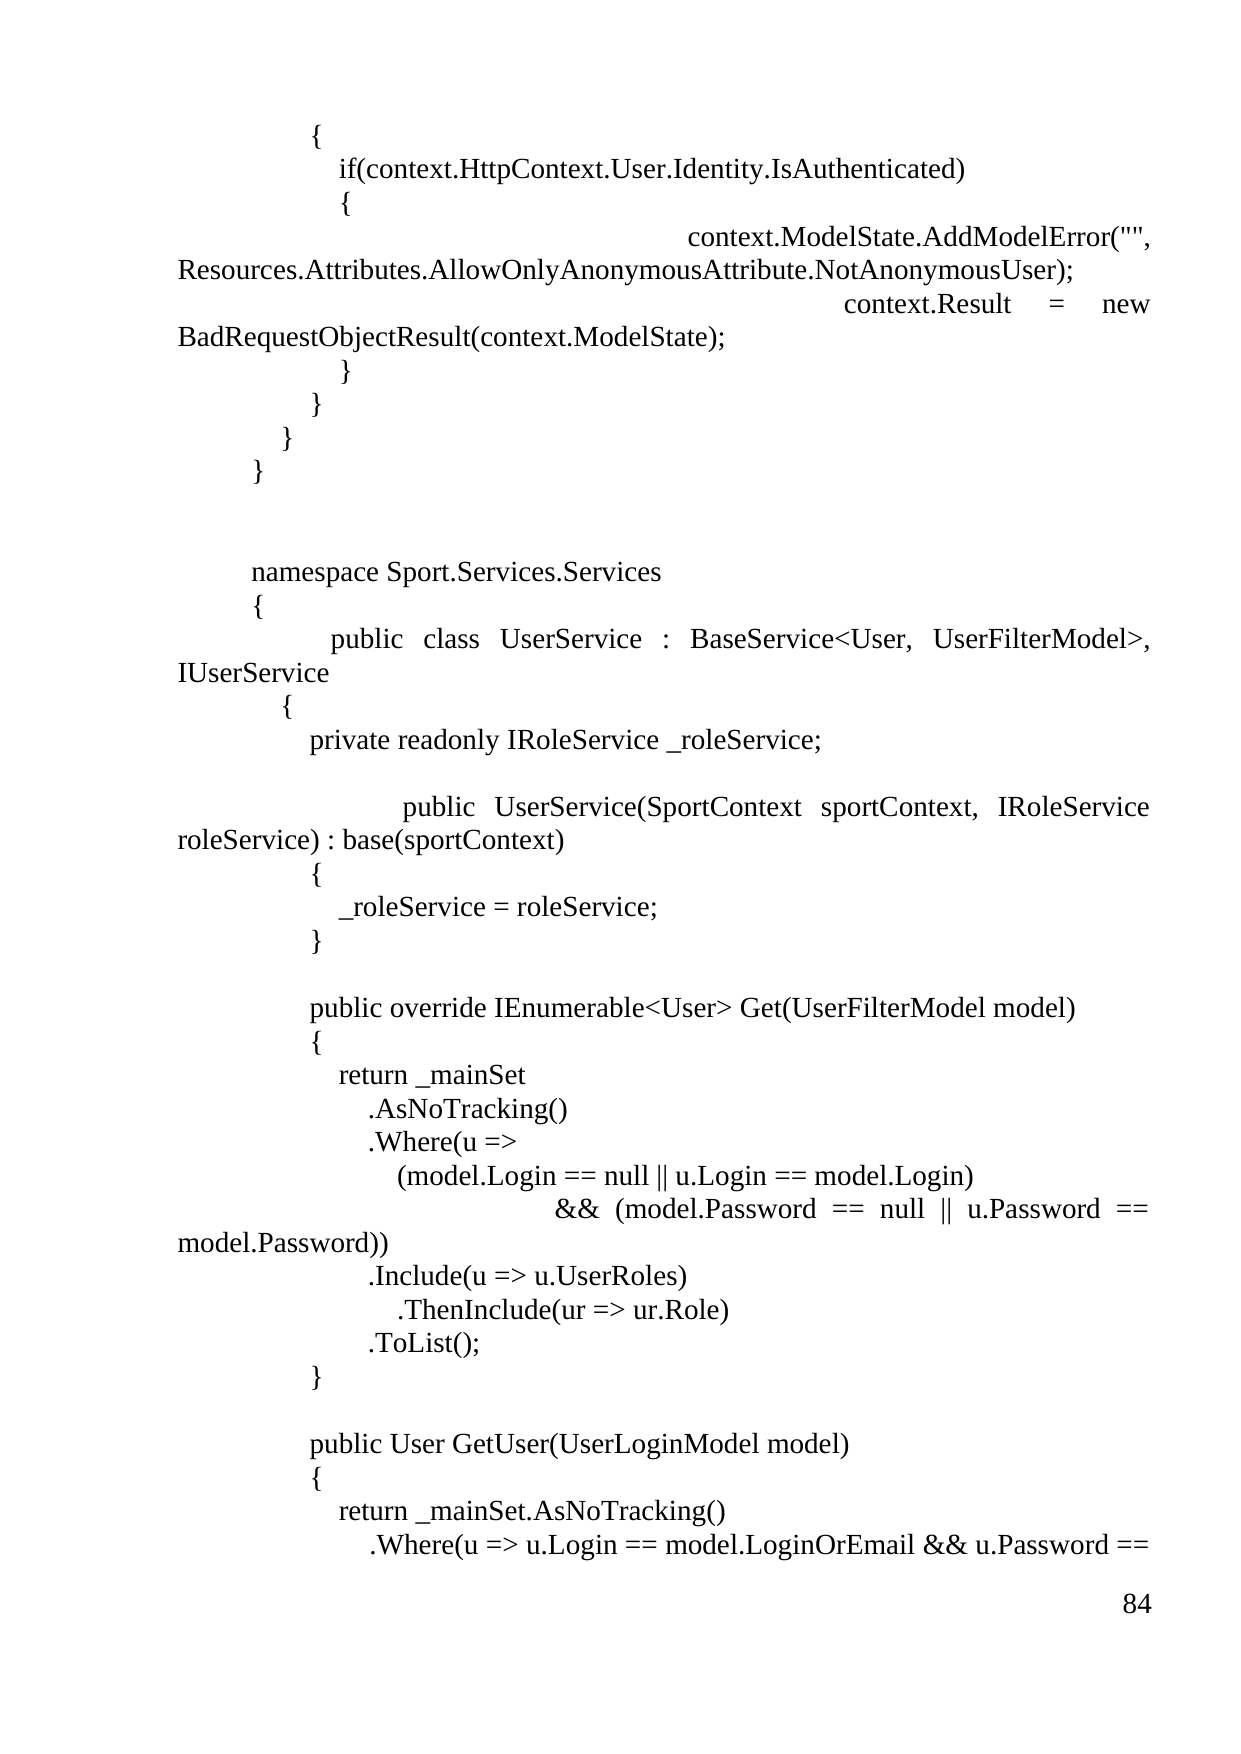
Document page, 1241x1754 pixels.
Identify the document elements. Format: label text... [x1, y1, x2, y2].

text } [177, 1359, 1152, 1393]
text .Include(u => u.UserRoles) [177, 1258, 1152, 1292]
text public override IEnumerable<User> Get(UserFilterModel model) [177, 990, 1152, 1024]
text } [177, 386, 1152, 420]
text .ThenInclude(ur => ur.Role) [177, 1292, 1152, 1326]
text return _mainSet.AsNoTracking() [177, 1493, 1152, 1527]
text { [177, 1024, 1152, 1057]
text private readonly IRoleService _roleService; [177, 722, 1152, 755]
text } [177, 453, 1152, 487]
text { [177, 1460, 1152, 1493]
text if(context.HttpContext.User.Identity.IsAuthenticated) [177, 152, 1152, 185]
text } [177, 923, 1152, 957]
text context.Result = new BadRequestObjectResult(context.ModelState); [177, 286, 1152, 353]
text context.ModelState.AddModelError("", Resources.Attributes.AllowOnlyAnonymousAttribute.NotAnonymousUser); [177, 219, 1152, 286]
text .Where(u => [177, 1124, 1152, 1158]
text .AsNoTracking() [177, 1091, 1152, 1124]
text (model.Login == null || u.Login == model.Login) [177, 1158, 1152, 1191]
text _roleService = roleService; [177, 889, 1152, 923]
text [177, 1527, 1152, 1560]
text public User GetUser(UserLoginModel model) [177, 1426, 1152, 1460]
text public UserService(SportContext sportContext, IRoleService roleService) : base(sportContext) [177, 789, 1152, 856]
text } [177, 353, 1152, 386]
text && (model.Password == null || u.Password == model.Password)) [177, 1191, 1152, 1258]
text { [177, 688, 1152, 722]
text public class UserService : BaseService<User, UserFilterModel>, IUserService [177, 621, 1152, 688]
text { [177, 185, 1152, 219]
text namespace Sport.Services.Services [177, 554, 1152, 588]
text { [177, 856, 1152, 889]
text { [177, 588, 1152, 621]
text { [177, 118, 1152, 152]
text return _mainSet [177, 1057, 1152, 1091]
text } [177, 420, 1152, 453]
text .ToList(); [177, 1326, 1152, 1359]
